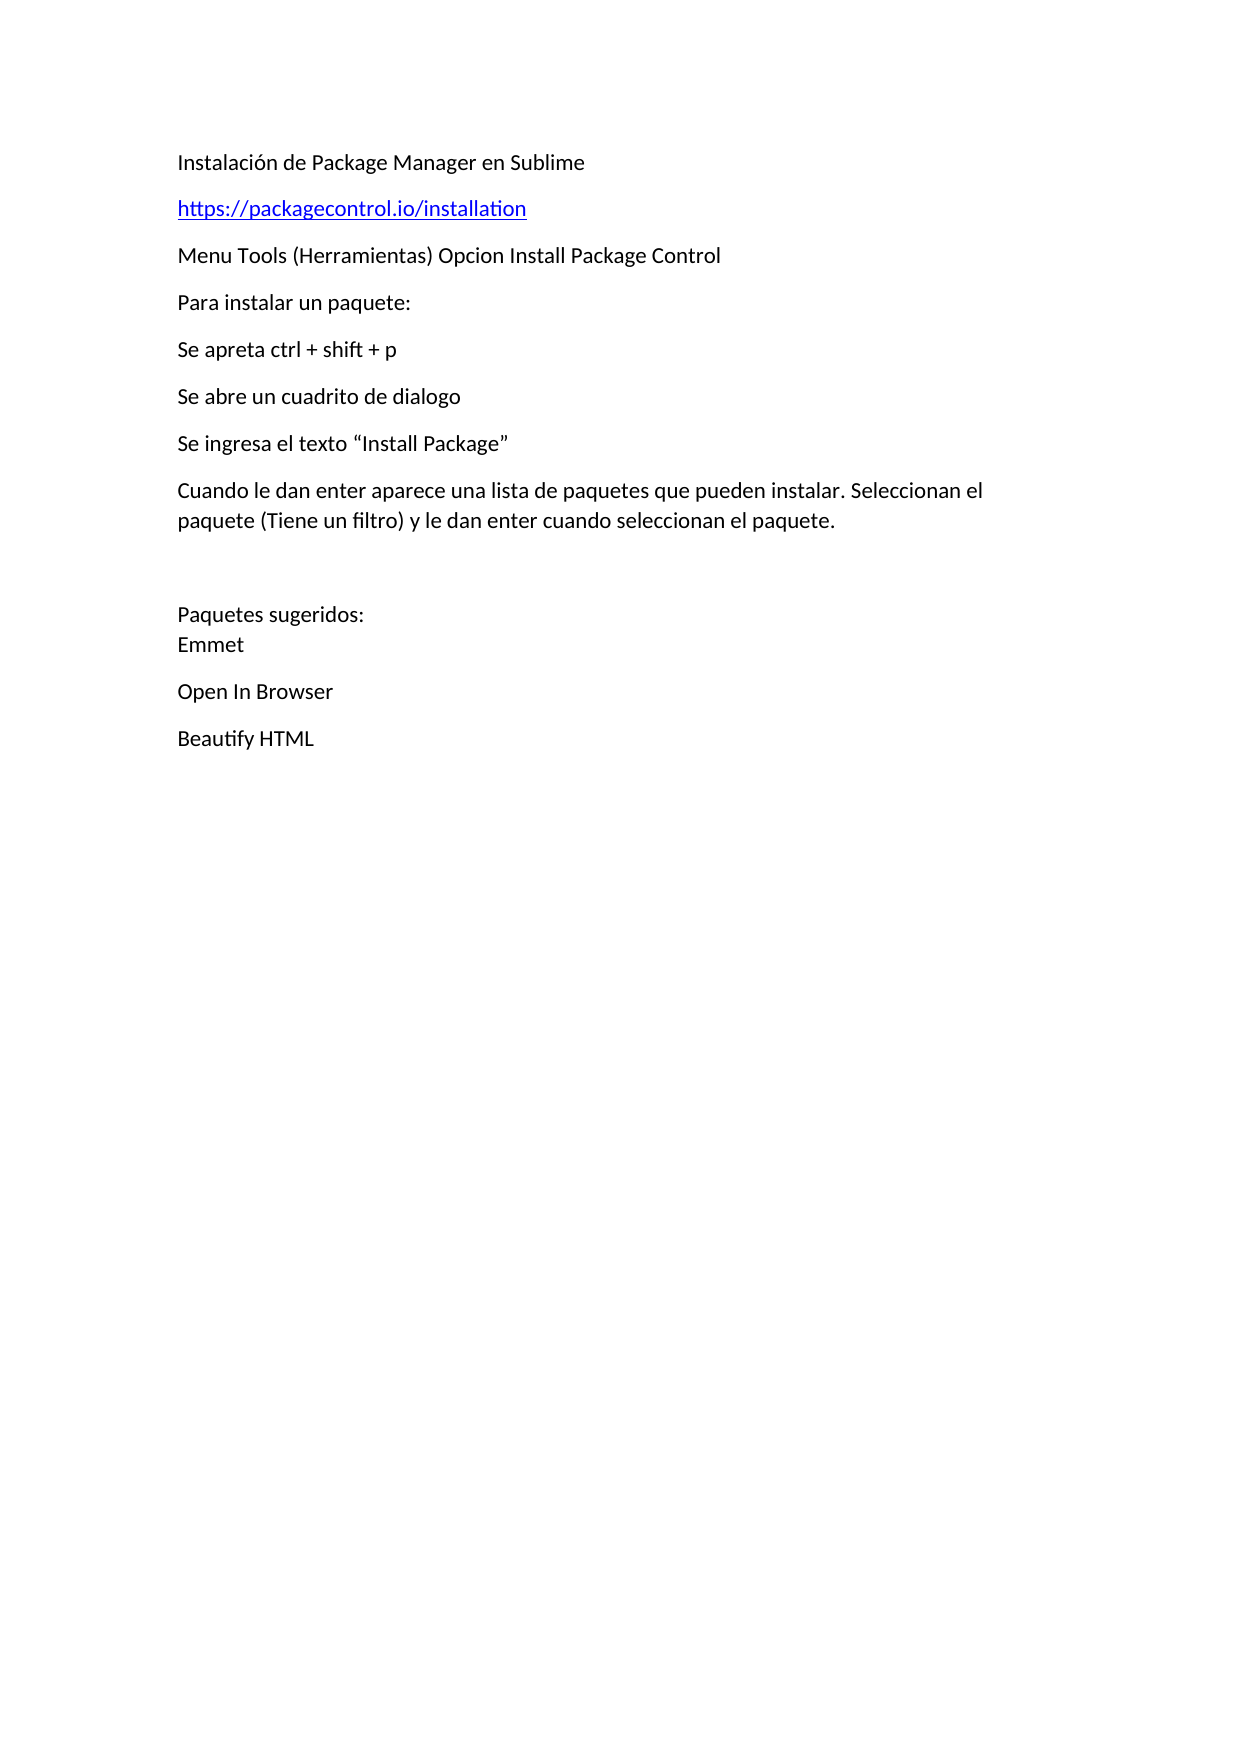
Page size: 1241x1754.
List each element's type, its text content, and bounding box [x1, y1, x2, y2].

text Menu Tools (Herramientas) Opcion Install Package Control [177, 241, 1063, 269]
text Se abre un cuadrito de dialogo [177, 382, 1063, 410]
text Se apreta ctrl + shift + p [177, 335, 1063, 363]
text Instalación de Package Manager en Sublime [177, 148, 1063, 176]
text Paquetes sugeridos: Emmet [177, 600, 1063, 658]
text Cuando le dan enter aparece una lista de paquetes que pueden instalar. Seleccionan el paquete (Tiene un filtro) y le dan enter cuando seleccionan el paquete. [177, 476, 1063, 534]
text Open In Browser [177, 677, 1063, 705]
text Para instalar un paquete: [177, 288, 1063, 316]
text Beautify HTML [177, 724, 1063, 752]
text https://packagecontrol.io/installation [177, 194, 1063, 222]
text Se ingresa el texto “Install Package” [177, 429, 1063, 457]
